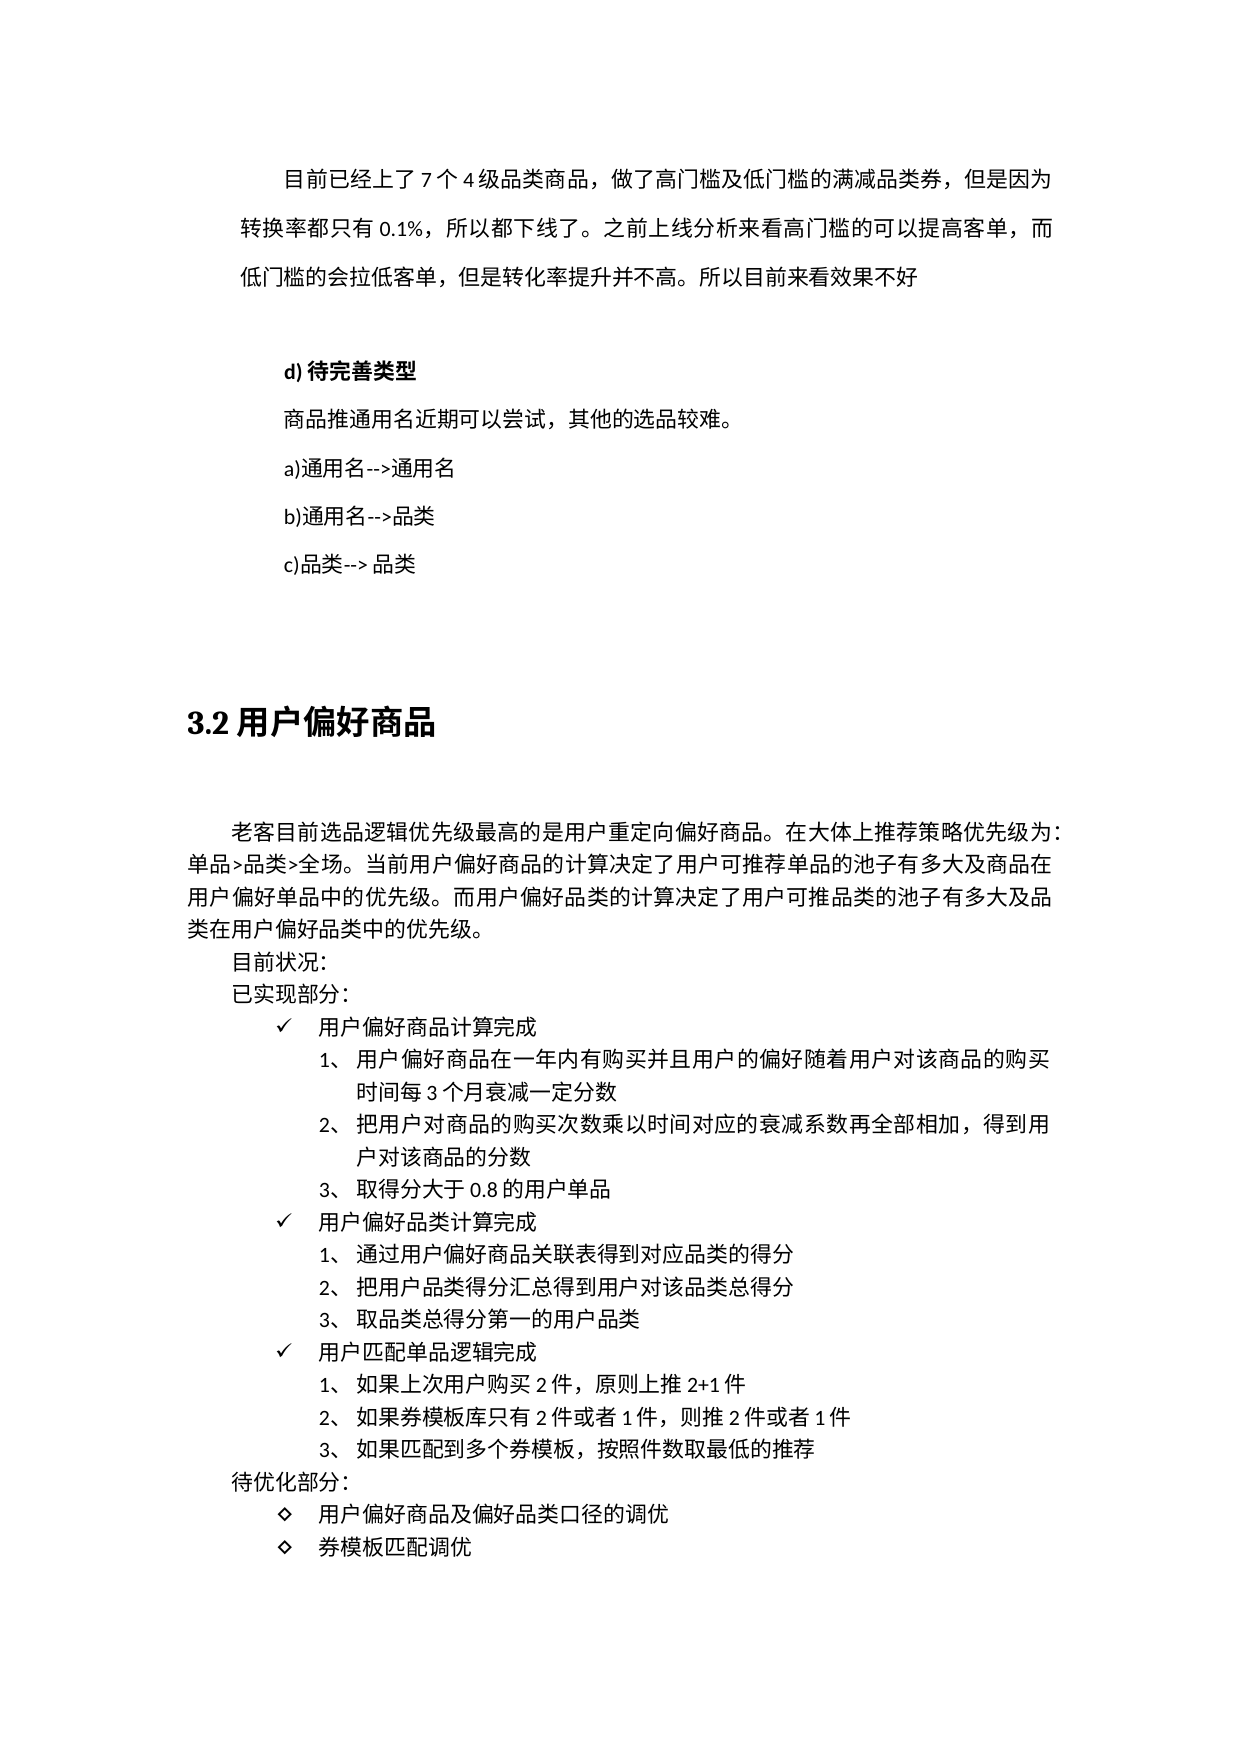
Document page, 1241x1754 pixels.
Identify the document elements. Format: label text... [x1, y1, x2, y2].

list 商品推通用名近期可以尝试，其他的选品较难。 [240, 402, 1053, 434]
list 取得分大于0.8的用户单品 [319, 1172, 1053, 1204]
list b)通用名-->品类 [240, 499, 1053, 531]
list 如果上次用户购买2件，原则上推2+1件 [319, 1367, 1053, 1399]
list a)通用名-->通用名 [240, 450, 1053, 483]
list 用户偏好商品计算完成 [275, 1009, 1053, 1042]
text 目前状况： [187, 944, 1053, 977]
list 目前已经上了7个4级品类商品，做了高门槛及低门槛的满减品类券，但是因为转换率都只有0.1%，所以都下线了。之前上线分析来看高门槛的可以提高客单，而低门槛的会拉低客单，但是转化率提升并不高。所以目前来看效果不好 [240, 162, 1053, 292]
list 如果匹配到多个券模板，按照件数取最低的推荐 [319, 1432, 1053, 1464]
text 待优化部分： [231, 1464, 1053, 1497]
list 用户匹配单品逻辑完成 [275, 1334, 1053, 1367]
list 把用户品类得分汇总得到用户对该品类总得分 [319, 1269, 1053, 1302]
list 通过用户偏好商品关联表得到对应品类的得分 [319, 1237, 1053, 1269]
text 老客目前选品逻辑优先级最高的是用户重定向偏好商品。在大体上推荐策略优先级为：单品>品类>全场。当前用户偏好商品的计算决定了用户可推荐单品的池子有多大及商品在用户偏好单品中的优先级。而用户偏好品类的计算决定了用户可推品类的池子有多大及品类在用户偏好品类中的优先级。 [187, 814, 1053, 944]
list 如果券模板库只有2件或者1件，则推2件或者1件 [319, 1399, 1053, 1432]
list 取品类总得分第一的用户品类 [319, 1302, 1053, 1334]
list 用户偏好商品在一年内有购买并且用户的偏好随着用户对该商品的购买时间每3个月衰减一定分数 [319, 1042, 1053, 1107]
list c)品类--> 品类 [240, 547, 1053, 579]
list 把用户对商品的购买次数乘以时间对应的衰减系数再全部相加，得到用户对该商品的分数 [319, 1107, 1053, 1172]
subtitle 3.2 用户偏好商品 [187, 687, 1053, 752]
list 券模板匹配调优 [275, 1529, 1053, 1562]
list 用户偏好品类计算完成 [275, 1204, 1053, 1237]
list d) 待完善类型 [240, 354, 1053, 386]
text 已实现部分： [187, 977, 1053, 1009]
list 用户偏好商品及偏好品类口径的调优 [275, 1497, 1053, 1529]
